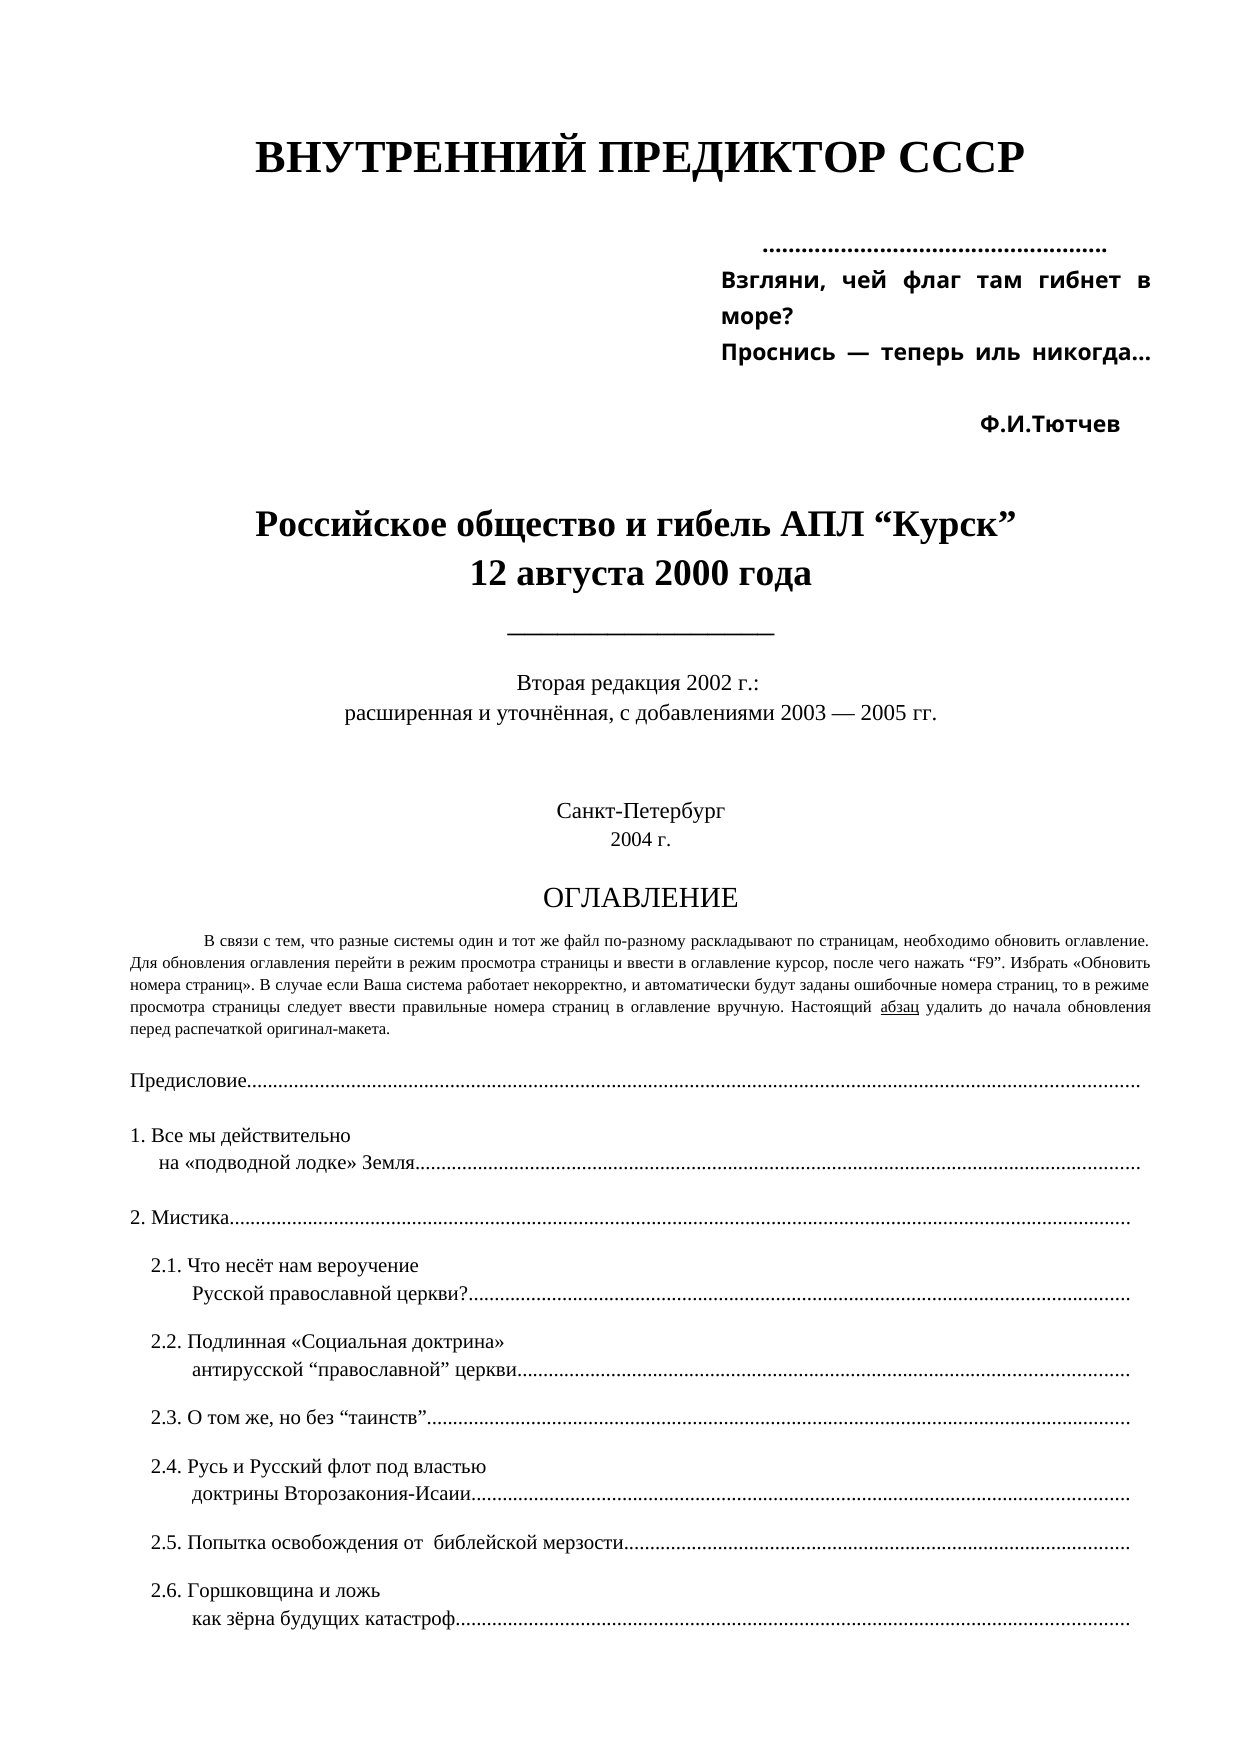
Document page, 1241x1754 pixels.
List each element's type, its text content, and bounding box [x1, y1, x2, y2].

text 2.6. Горшковщина и ложь как зёрна будущих катастроф 28 [151, 1578, 974, 1630]
text Вторая редакция 2002 г.: расширенная и уточнённая, с добавлениями 2003 — 2005 гг. [130, 669, 1152, 726]
text ..................................................... Взгляни, чей флаг там гибнет в море? Проснись — теперь иль никогда… Ф.И.Тютчев [721, 228, 1152, 439]
text Предисловие 5 [130, 1068, 974, 1092]
text 2.2. Подлинная «Социальная доктрина» антирусской “православной” церкви 16 [151, 1329, 974, 1381]
text 1. Все мы действительно на «подводной лодке» Земля 7 [130, 1122, 974, 1174]
text В связи с тем, что разные системы один и тот же файл по-разному раскладывают по страницам, необходимо обновить оглавление. Для обновления оглавления перейти в режим просмотра страницы и ввести в оглавление курсор, после чего нажать “F9”. Избрать «Обновить номера страниц». В случае если Ваша система работает некорректно, и автоматически будут заданы ошибочные номера страниц, то в режиме просмотра страницы следует ввести правильные номера страниц в оглавление вручную. Настоящий абзац удалить до начала обновления перед распечаткой оригинал-макета. [130, 931, 1152, 1038]
text 2.4. Русь и Русский флот под властью доктрины Второзакония-Исаии 23 [151, 1454, 974, 1505]
text 2.5. Попытка освобождения от библейской мерзости 26 [151, 1530, 974, 1554]
text 2. Мистика 14 [130, 1205, 974, 1229]
text 2.3. О том же, но без “таинств” 20 [151, 1405, 974, 1429]
text Санкт-Петербург 2004 г. [130, 797, 1152, 851]
text Российское общество и гибель АПЛ “Курск” 12 августа 2000 года [130, 501, 1152, 594]
text 2.1. Что несёт нам вероучение Русской православной церкви? 14 [151, 1253, 974, 1305]
text ОГЛАВЛЕНИЕ [130, 880, 1152, 913]
text ________________ [130, 600, 1152, 638]
text ВНУТРЕННИЙ ПРЕДИКТОР СССР [130, 130, 1152, 183]
